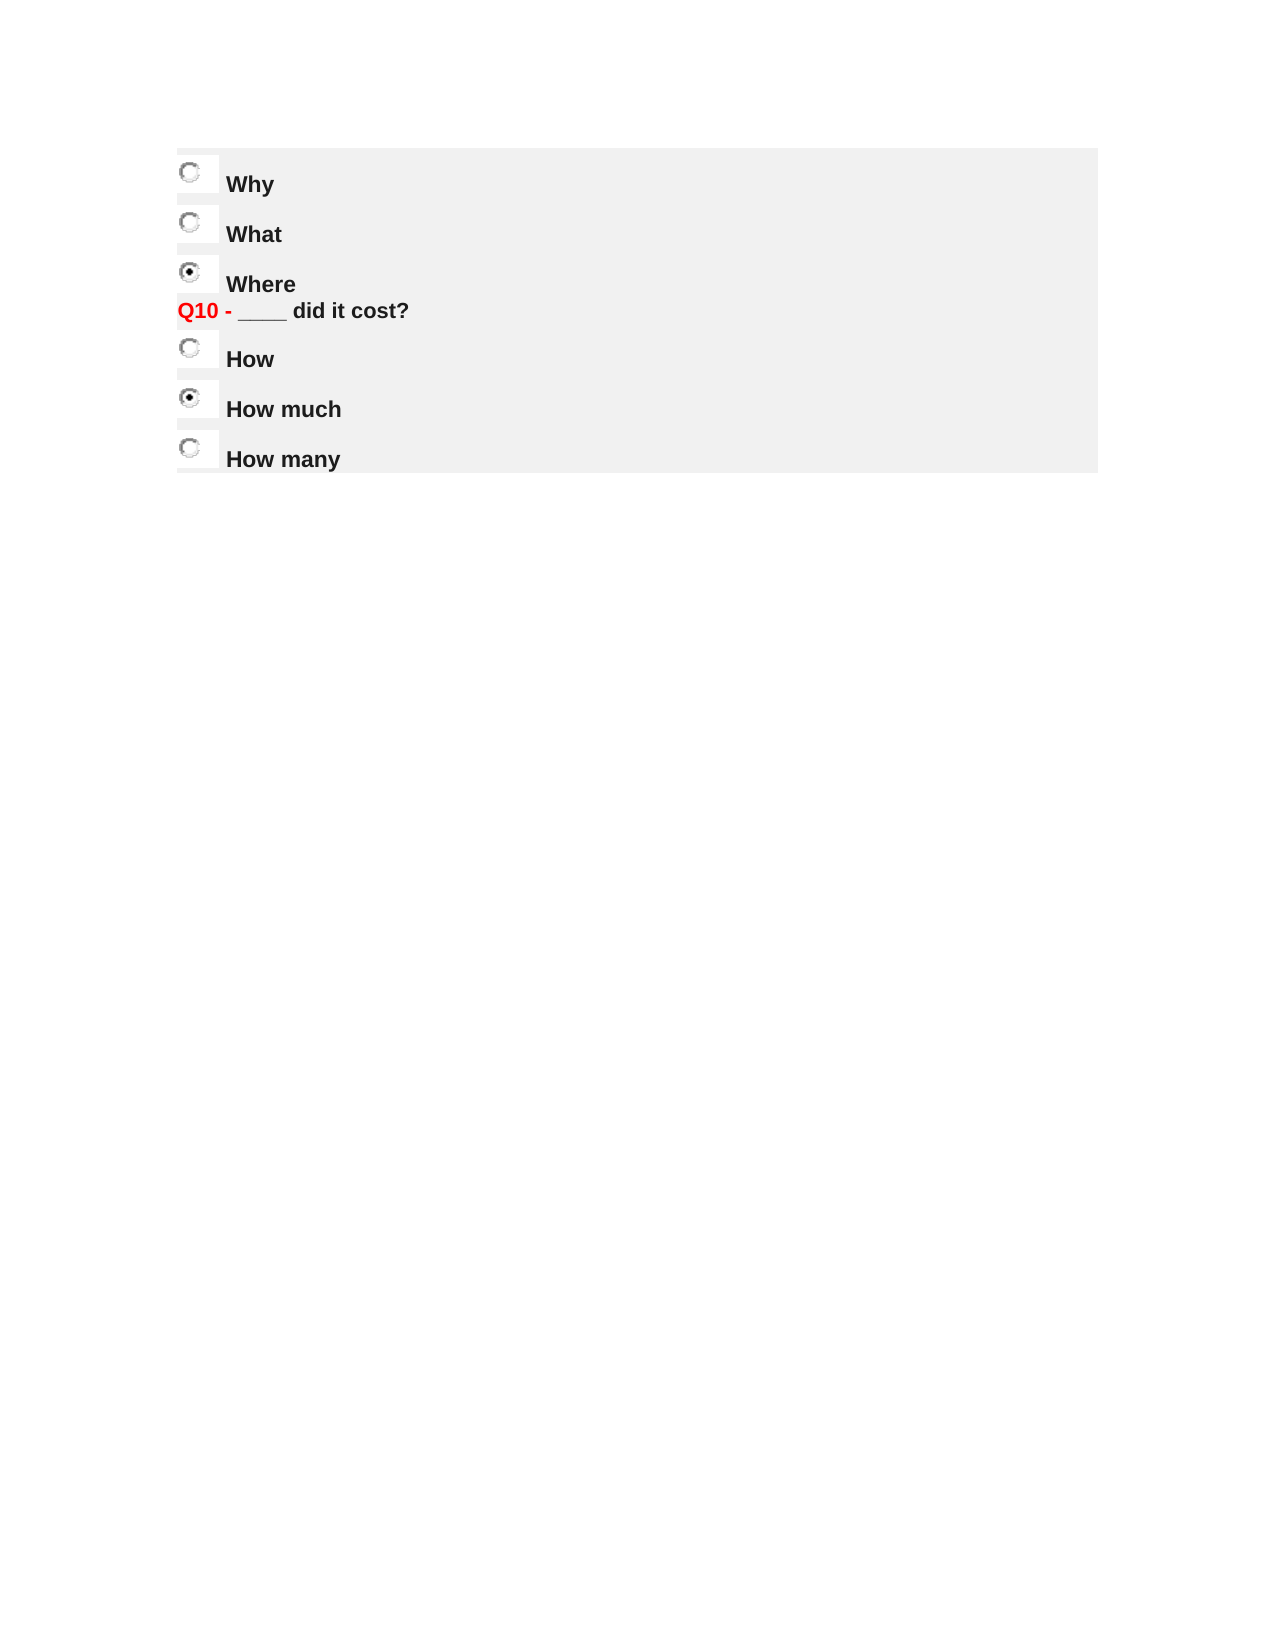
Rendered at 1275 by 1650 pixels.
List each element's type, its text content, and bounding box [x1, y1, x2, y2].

text Why What Where [177, 148, 1098, 298]
text How How much How many [177, 323, 1098, 473]
text Q10 - ____ did it cost? [177, 298, 1098, 323]
